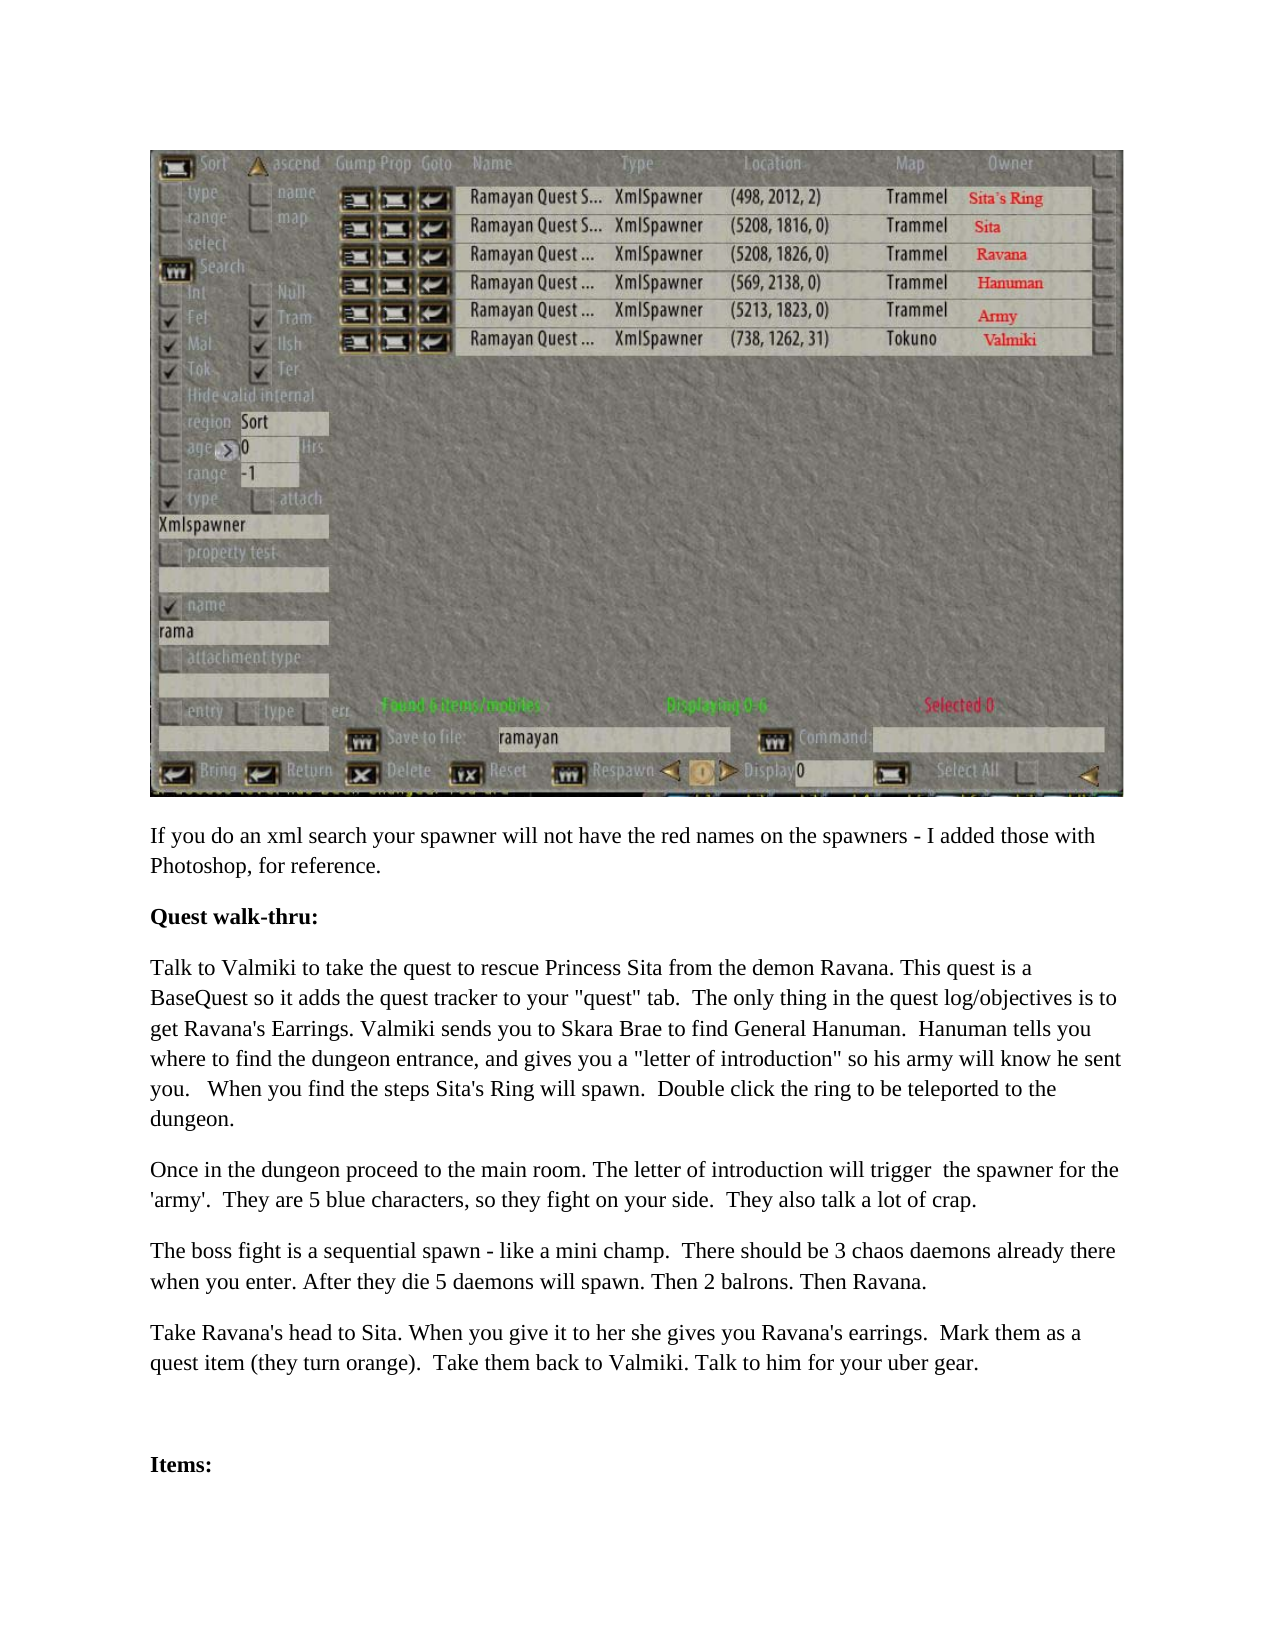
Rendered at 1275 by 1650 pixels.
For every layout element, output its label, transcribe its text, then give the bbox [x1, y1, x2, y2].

text Talk to Valmiki to take the quest to rescue Princess Sita from the demon Ravana. This quest is a BaseQuest so it adds the quest tracker to your "quest" tab. The only thing in the quest log/objectives is to get Ravana's Earrings. Valmiki sends you to Skara Brae to find General Hanuman. Hanuman tells you where to find the dungeon entrance, and gives you a "letter of introduction" so his army will know he sent you. When you find the steps Sita's Ring will spawn. Double click the ring to be teleported to the dungeon. [150, 954, 1125, 1132]
text Quest walk-thru: [150, 903, 1125, 929]
text Once in the dungeon proceed to the main room. The letter of introduction will trigger the spawner for the 'army'. They are 5 blue characters, so they fight on your side. They also talk a lot of crap. [150, 1156, 1125, 1213]
picture [150, 150, 1124, 797]
text Take Ravana's head to Sita. When you give it to her she gives you Ravana's earrings. Mark them as a quest item (they turn orange). Take them back to Valmiki. Talk to him for your uber gear. [150, 1319, 1125, 1375]
text If you do an xml search your spawner will not have the red names on the spawners - I added those with Photoshop, for reference. [150, 822, 1125, 878]
text The boss fight is a sequential spawn - like a mini champ. There should be 3 chaos daemons already there when you enter. After they die 5 daemons will spawn. Then 2 balrons. Then Ravana. [150, 1237, 1125, 1294]
text Items: [150, 1451, 1125, 1477]
